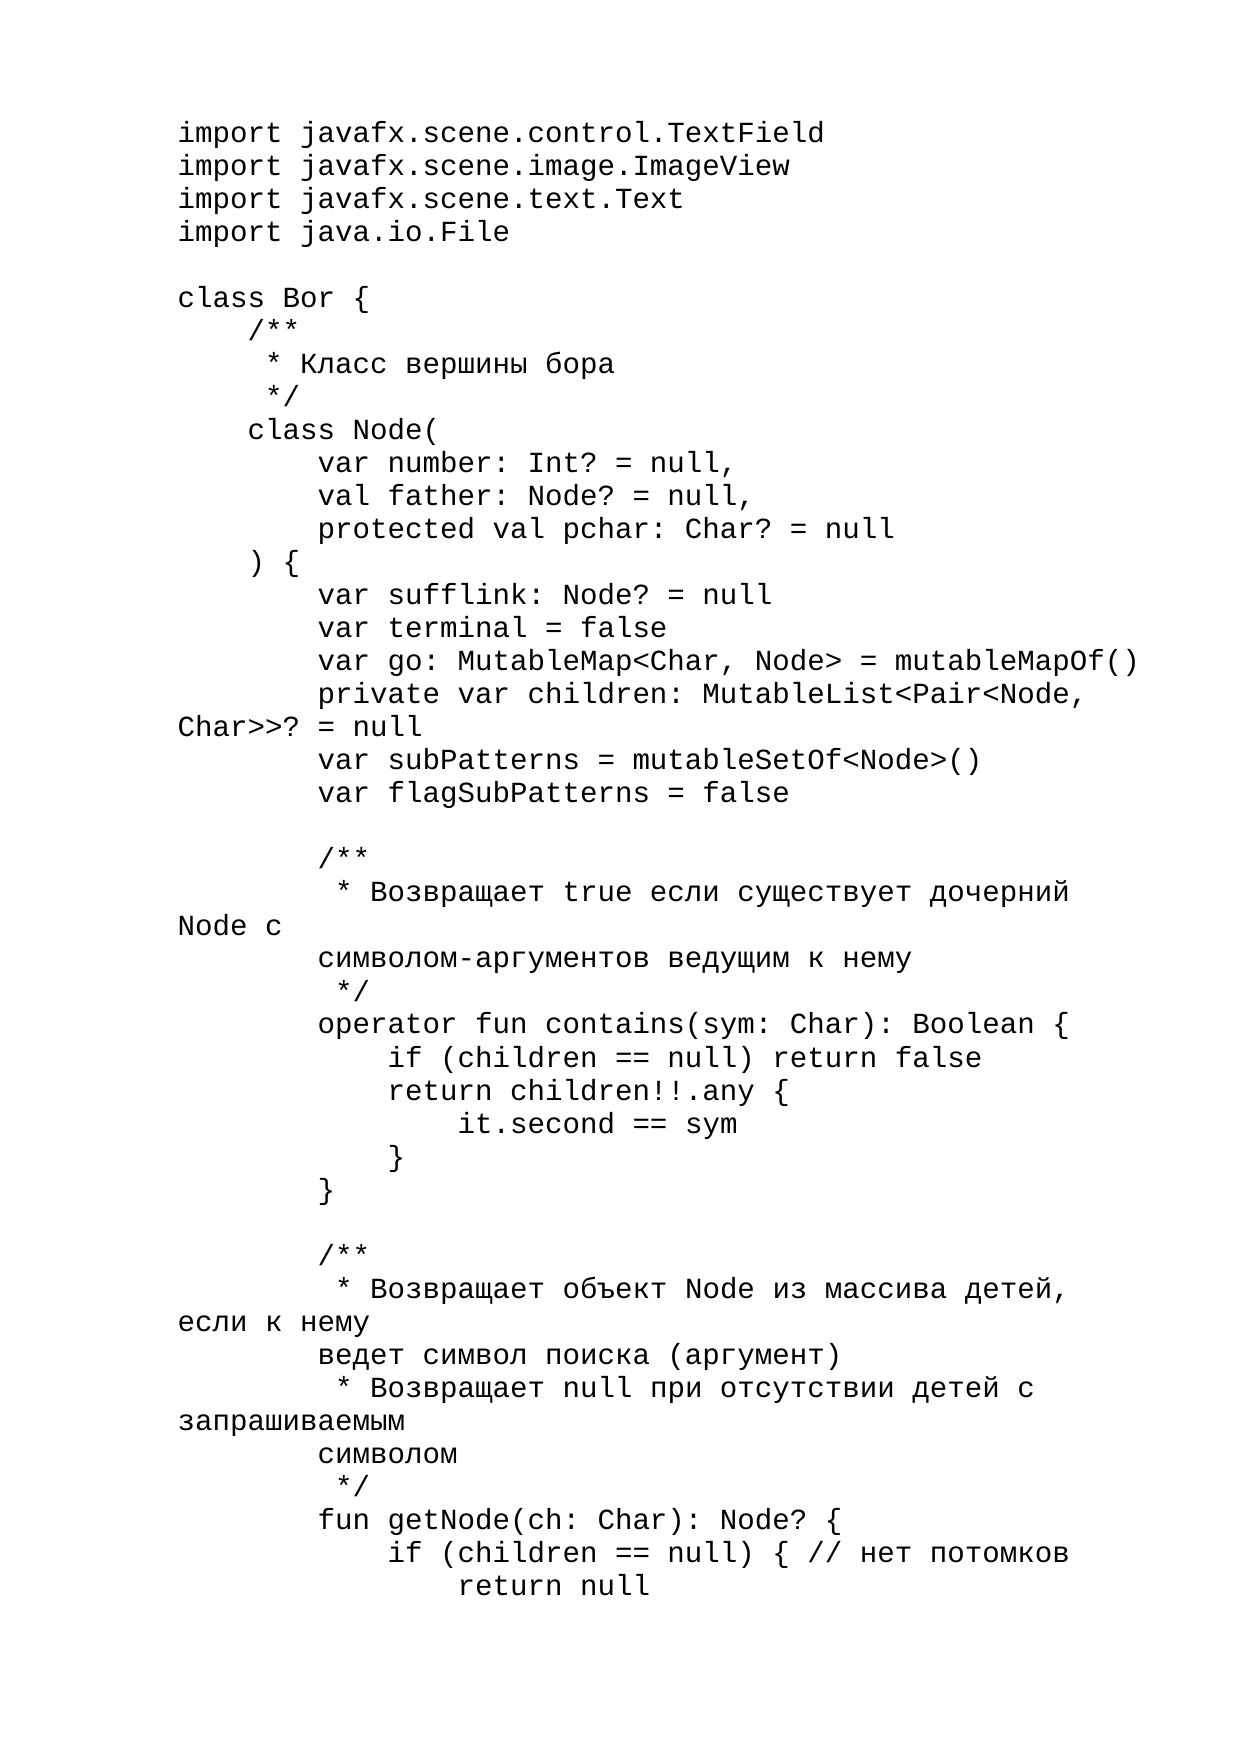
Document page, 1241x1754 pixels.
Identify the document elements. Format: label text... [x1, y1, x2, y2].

text var go: MutableMap<Char, Node> = mutableMapOf() [177, 646, 1152, 679]
text return children!!.any { [177, 1076, 1152, 1109]
text if (children == null) return false [177, 1043, 1152, 1076]
text class Bor { [177, 283, 1152, 316]
text /** [177, 844, 1152, 878]
text fun getNode(ch: Char): Node? { [177, 1505, 1152, 1538]
text var number: Int? = null, [177, 448, 1152, 481]
text ведет символ поиска (аргумент) [177, 1340, 1152, 1373]
text ) { [177, 547, 1152, 580]
text import javafx.scene.text.Text [177, 184, 1152, 217]
text if (children == null) { // нет потомков [177, 1538, 1152, 1571]
text */ [177, 382, 1152, 415]
text * Класс вершины бора [177, 349, 1152, 382]
text var subPatterns = mutableSetOf<Node>() [177, 746, 1152, 778]
text */ [177, 977, 1152, 1010]
text import java.io.File [177, 217, 1152, 250]
text protected val pchar: Char? = null [177, 514, 1152, 547]
text /** [177, 1241, 1152, 1274]
text operator fun contains(sym: Char): Boolean { [177, 1010, 1152, 1043]
text var terminal = false [177, 613, 1152, 646]
text import javafx.scene.control.TextField [177, 118, 1152, 151]
text } [177, 1142, 1152, 1175]
text private var children: MutableList<Pair<Node, Char>>? = null [177, 679, 1152, 746]
text символом [177, 1439, 1152, 1472]
text } [177, 1175, 1152, 1208]
text * Возвращает null при отсутствии детей с запрашиваемым [177, 1373, 1152, 1439]
text var flagSubPatterns = false [177, 778, 1152, 812]
text it.second == sym [177, 1109, 1152, 1142]
text * Возвращает true если существует дочерний Node с [177, 878, 1152, 944]
text */ [177, 1472, 1152, 1505]
text val father: Node? = null, [177, 481, 1152, 514]
text * Возвращает объект Node из массива детей, если к нему [177, 1274, 1152, 1340]
text /** [177, 316, 1152, 349]
text символом-аргументов ведущим к нему [177, 944, 1152, 977]
text var sufflink: Node? = null [177, 580, 1152, 613]
text class Node( [177, 415, 1152, 448]
text import javafx.scene.image.ImageView [177, 151, 1152, 184]
text return null [177, 1571, 1152, 1604]
